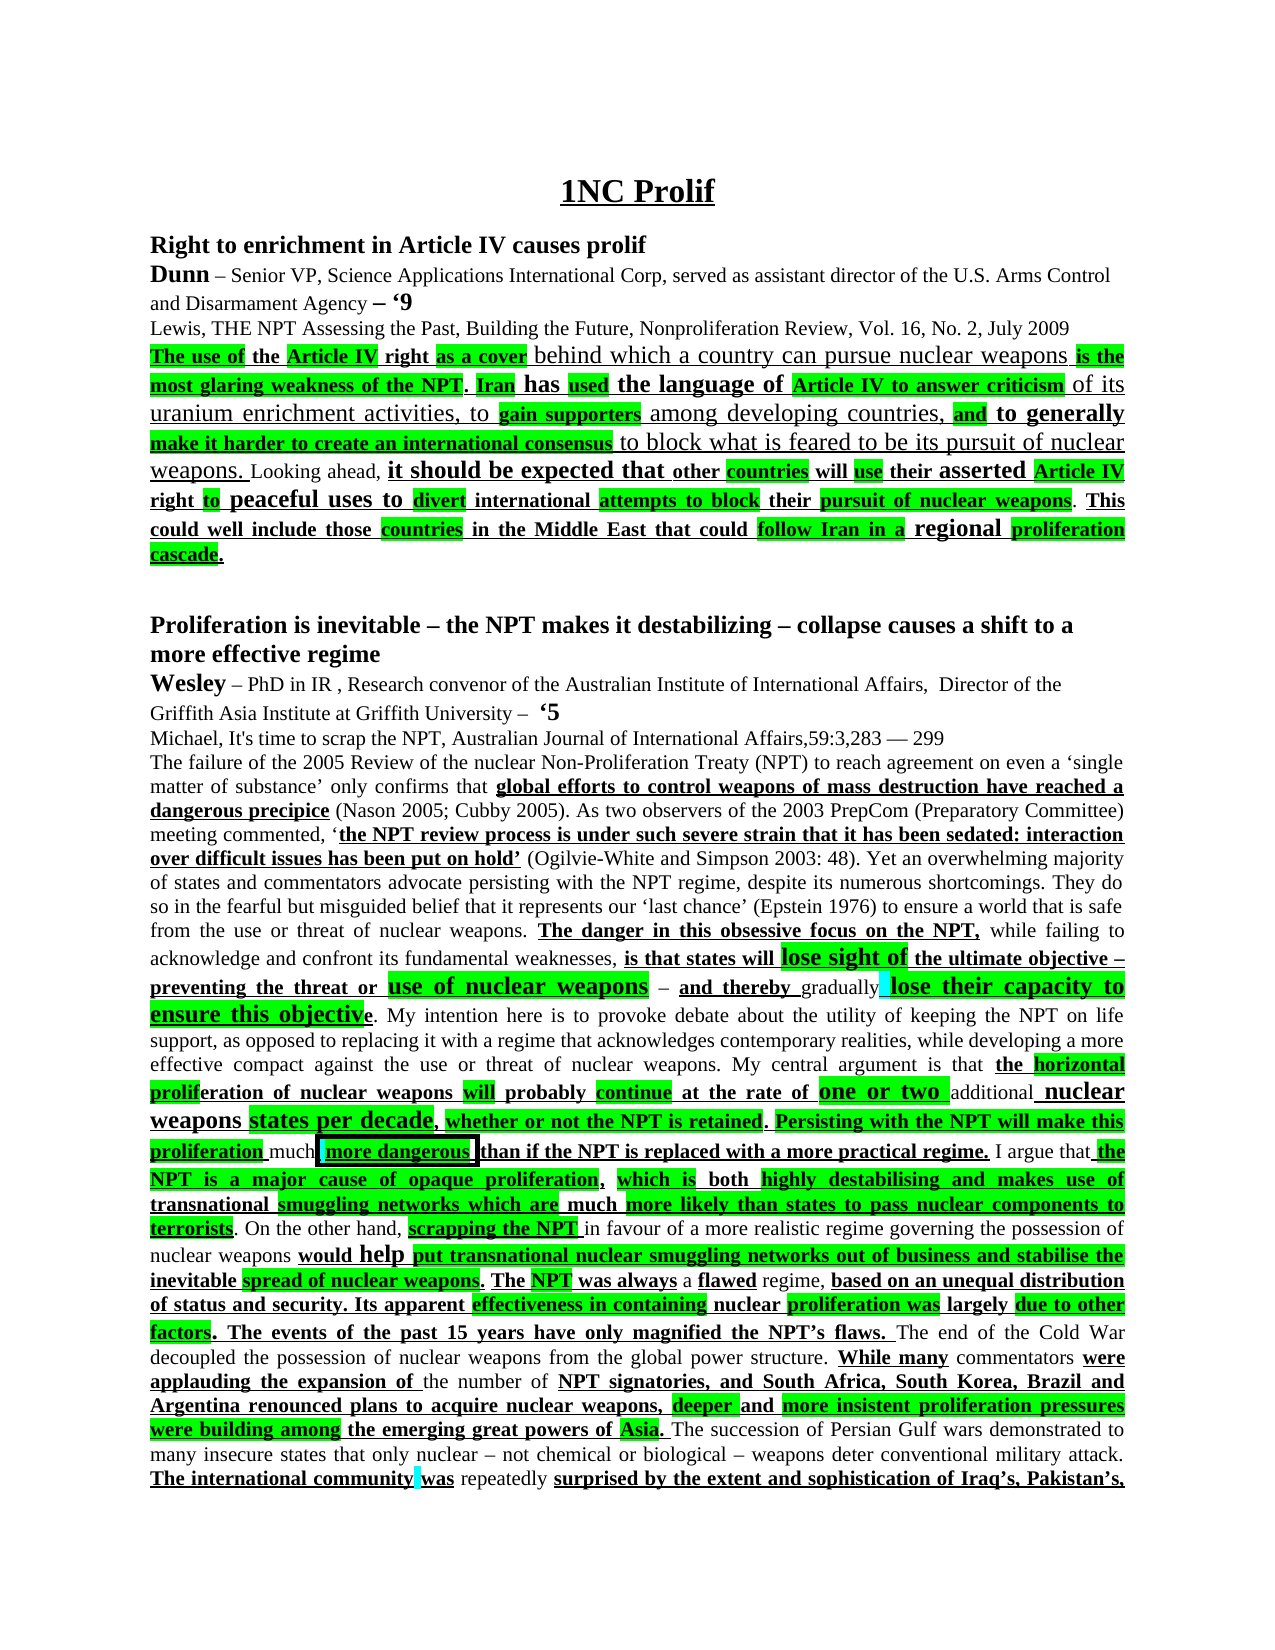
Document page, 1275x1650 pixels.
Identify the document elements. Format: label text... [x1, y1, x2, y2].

text The use of the Article IV right as a cover behind which a country can pursue nuclear weapons is the most glaring weakness of the NPT. Iran has used the language of Article IV to answer criticism of its uranium enrichment activities, to gain supporters among developing countries, and to generally make it harder to create an international consensus to block what is feared to be its pursuit of nuclear weapons. Looking ahead, it should be expected that other countries will use their asserted Article IV right to peaceful uses to divert international attempts to block their pursuit of nuclear weapons. This could well include those countries in the Middle East that could follow Iran in a regional proliferation cascade. [150, 340, 1125, 394]
text Lewis, THE NPT Assessing the Past, Building the Future, Nonproliferation Review, Vol. 16, No. 2, July 2009 [150, 316, 1125, 340]
subtitle Right to enrichment in Article IV causes prolif [150, 230, 1125, 259]
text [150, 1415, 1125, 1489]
text The use of the Article IV right as a cover behind which a country can pursue nuclear weapons is the most glaring weakness of the NPT. Iran has used the language of Article IV to answer criticism of its uranium enrichment activities, to gain supporters among developing countries, and to generally make it harder to create an international consensus to block what is feared to be its pursuit of nuclear weapons. Looking ahead, it should be expected that other countries will use their asserted Article IV right to peaceful uses to divert international attempts to block their pursuit of nuclear weapons. This could well include those countries in the Middle East that could follow Iran in a regional proliferation cascade. [150, 453, 1125, 538]
text Dunn – Senior VP, Science Applications International Corp, served as assistant director of the U.S. Arms Control and Disarmament Agency – ‘9 [150, 259, 1125, 316]
text Wesley – PhD in IR , Research convenor of the Australian Institute of International Affairs, Director of the Griffith Asia Institute at Griffith University – ‘5 [150, 668, 1125, 726]
subtitle 1NC Prolif [150, 171, 1125, 209]
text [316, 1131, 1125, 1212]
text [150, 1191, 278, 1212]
text Michael, It's time to scrap the NPT, Australian Journal of International Affairs,59:3,283 — 299 [150, 726, 1125, 749]
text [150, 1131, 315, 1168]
subtitle Proliferation is inevitable – the NPT makes it destabilizing – collapse causes a shift to a more effective regime [150, 611, 1125, 668]
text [150, 1314, 1125, 1414]
